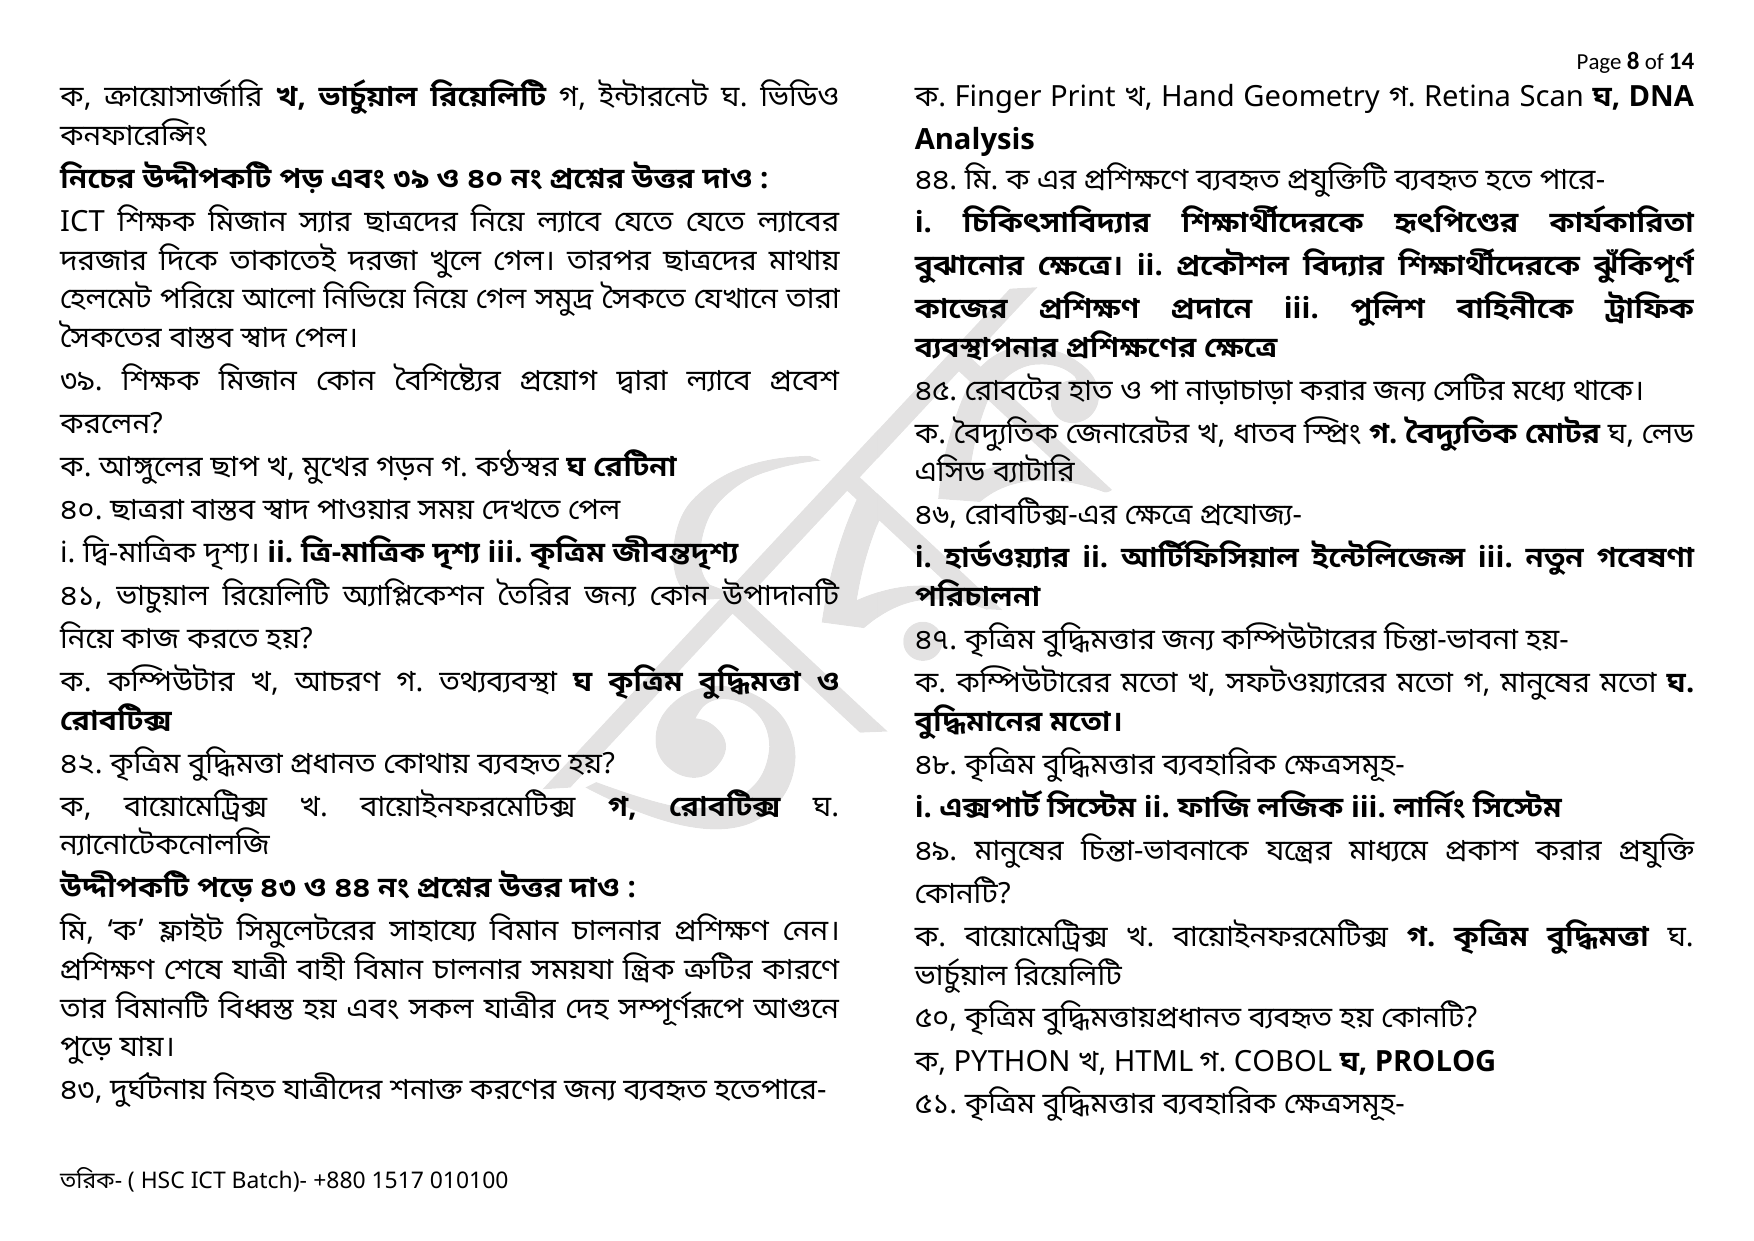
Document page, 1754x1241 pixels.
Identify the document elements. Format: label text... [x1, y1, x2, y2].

text ICT শিক্ষক মিজান স্যার ছাত্রদের নিয়ে ল্যাবে যেতে যেতে ল্যাবের দরজার দিকে তাকাতেই দরজা খুলে গেল। তারপর ছাত্রদের মাথায় হেলমেট পরিয়ে আলো নিভিয়ে নিয়ে গেল সমুদ্র সৈকতে যেখানে তারা সৈকতের বাস্তব স্বাদ পেল। [60, 200, 839, 359]
text ক, বায়োমেট্রিক্স খ. বায়োইনফরমেটিক্স গ, রোবটিক্স ঘ. ন্যানোটেকনোলজি [60, 785, 839, 867]
text ৫০, কৃত্রিম বুদ্ধিমত্তায়প্রধানত ব্যবহৃত হয় কোনটি? [914, 997, 1694, 1040]
text ক. Finger Print খ, Hand Geometry গ. Retina Scan ঘ, DNA Analysis [914, 76, 1694, 158]
text ৪৯. মানুষের চিন্তা-ভাবনাকে যন্ত্রের মাধ্যমে প্রকাশ করার প্রযুক্তি কোনটি? [914, 829, 1694, 915]
text ক, ক্রায়োসার্জারি খ, ভার্চুয়াল রিয়েলিটি গ, ইন্টারনেট ঘ. ভিডিও কনফারেন্সিং [60, 76, 839, 157]
text ৪৩, দুর্ঘটনায় নিহত যাত্রীদের শনাক্ত করণের জন্য ব্যবহৃত হতেপারে- [60, 1069, 839, 1112]
text ৪৬, রোবটিক্স-এর ক্ষেত্রে প্রযোজ্য- [914, 494, 1694, 537]
text ক, PYTHON খ, HTMLগ. COBOL ঘ, PROLOG [914, 1040, 1694, 1083]
text ক. আঙ্গুলের ছাপ খ, মুখের গড়ন গ. কণ্ঠস্বর ঘ রেটিনা [60, 445, 839, 488]
text ৪৫. রোবটের হাত ও পা নাড়াচাড়া করার জন্য সেটির মধ্যে থাকে। [914, 369, 1694, 412]
text ৪৪. মি. ক এর প্রশিক্ষণে ব্যবহৃত প্রযুক্তিটি ব্যবহৃত হতে পারে- [914, 158, 1694, 201]
text ক. বৈদ্যুতিক জেনারেটর খ, ধাতব স্প্রিং গ. বৈদ্যুতিক মোটর ঘ, লেড এসিড ব্যাটারি [914, 412, 1694, 494]
text ক. কম্পিউটারের মতো খ, সফটওয়্যারের মতো গ, মানুষের মতো ঘ. বুদ্ধিমানের মতো। [914, 661, 1694, 743]
text i. হার্ডওয়্যার ii. আর্টিফিসিয়াল ইন্টেলিজেন্স iii. নতুন গবেষণা পরিচালনা [914, 537, 1694, 618]
text নিচের উদ্দীপকটি পড় এবং ৩৯ ও ৪০ নং প্রশ্নের উত্তর দাও : [60, 157, 839, 200]
text ক. বায়োমেট্রিক্স খ. বায়োইনফরমেটিক্স গ. কৃত্রিম বুদ্ধিমত্তা ঘ. ভার্চুয়াল রিয়েলিটি [914, 915, 1694, 997]
text i. এক্সপার্ট সিস্টেম ii. ফাজি লজিক iii. লার্নিং সিস্টেম [914, 786, 1694, 829]
text ৩৯. শিক্ষক মিজান কোন বৈশিষ্ট্যের প্রয়োগ দ্বারা ল্যাবে প্রবেশ করলেন? [60, 359, 839, 445]
text ৫১. কৃত্রিম বুদ্ধিমত্তার ব্যবহারিক ক্ষেত্রসমূহ- [914, 1083, 1694, 1126]
text ৪১, ভাচুয়াল রিয়েলিটি অ্যাপ্লিকেশন তৈরির জন্য কোন উপাদানটি নিয়ে কাজ করতে হয়? [60, 574, 839, 660]
text ৪৮. কৃত্রিম বুদ্ধিমত্তার ব্যবহারিক ক্ষেত্রসমূহ- [914, 743, 1694, 786]
text ৪২. কৃত্রিম বুদ্ধিমত্তা প্রধানত কোথায় ব্যবহৃত হয়? [60, 742, 839, 785]
text মি, ‘ক’ ফ্লাইট সিমুলেটরের সাহায্যে বিমান চালনার প্রশিক্ষণ নেন। প্রশিক্ষণ শেষে যাত্রী বাহী বিমান চালনার সময়যা ন্ত্রিক ত্রুটির কারণে তার বিমানটি বিধ্বস্ত হয় এবং সকল যাত্রীর দেহ সম্পূর্ণরূপে আগুনে পুড়ে যায়। [60, 910, 839, 1069]
text i. দ্বি-মাত্রিক দৃশ্য। ii. ত্রি-মাত্রিক দৃশ্য iii. কৃত্রিম জীবন্তদৃশ্য [60, 531, 839, 574]
text i. চিকিৎসাবিদ্যার শিক্ষার্থীদেরকে হৃৎপিণ্ডের কার্যকারিতা বুঝানোর ক্ষেত্রে। ii. প্রকৌশল বিদ্যার শিক্ষার্থীদেরকে ঝুঁকিপূর্ণ কাজের প্রশিক্ষণ প্রদানে iii. পুলিশ বাহিনীকে ট্রাফিক ব্যবস্থাপনার প্রশিক্ষণের ক্ষেত্রে [914, 201, 1694, 369]
text ৪৭. কৃত্রিম বুদ্ধিমত্তার জন্য কম্পিউটারের চিন্তা-ভাবনা হয়- [914, 618, 1694, 661]
text ক. কম্পিউটার খ, আচরণ গ. তথ্যব্যবস্থা ঘ কৃত্রিম বুদ্ধিমত্তা ও রোবটিক্স [60, 660, 839, 742]
text উদ্দীপকটি পড়ে ৪৩ ও ৪৪ নং প্রশ্নের উত্তর দাও : [60, 867, 839, 910]
text ৪০. ছাত্ররা বাস্তব স্বাদ পাওয়ার সময় দেখতে পেল [60, 488, 839, 531]
